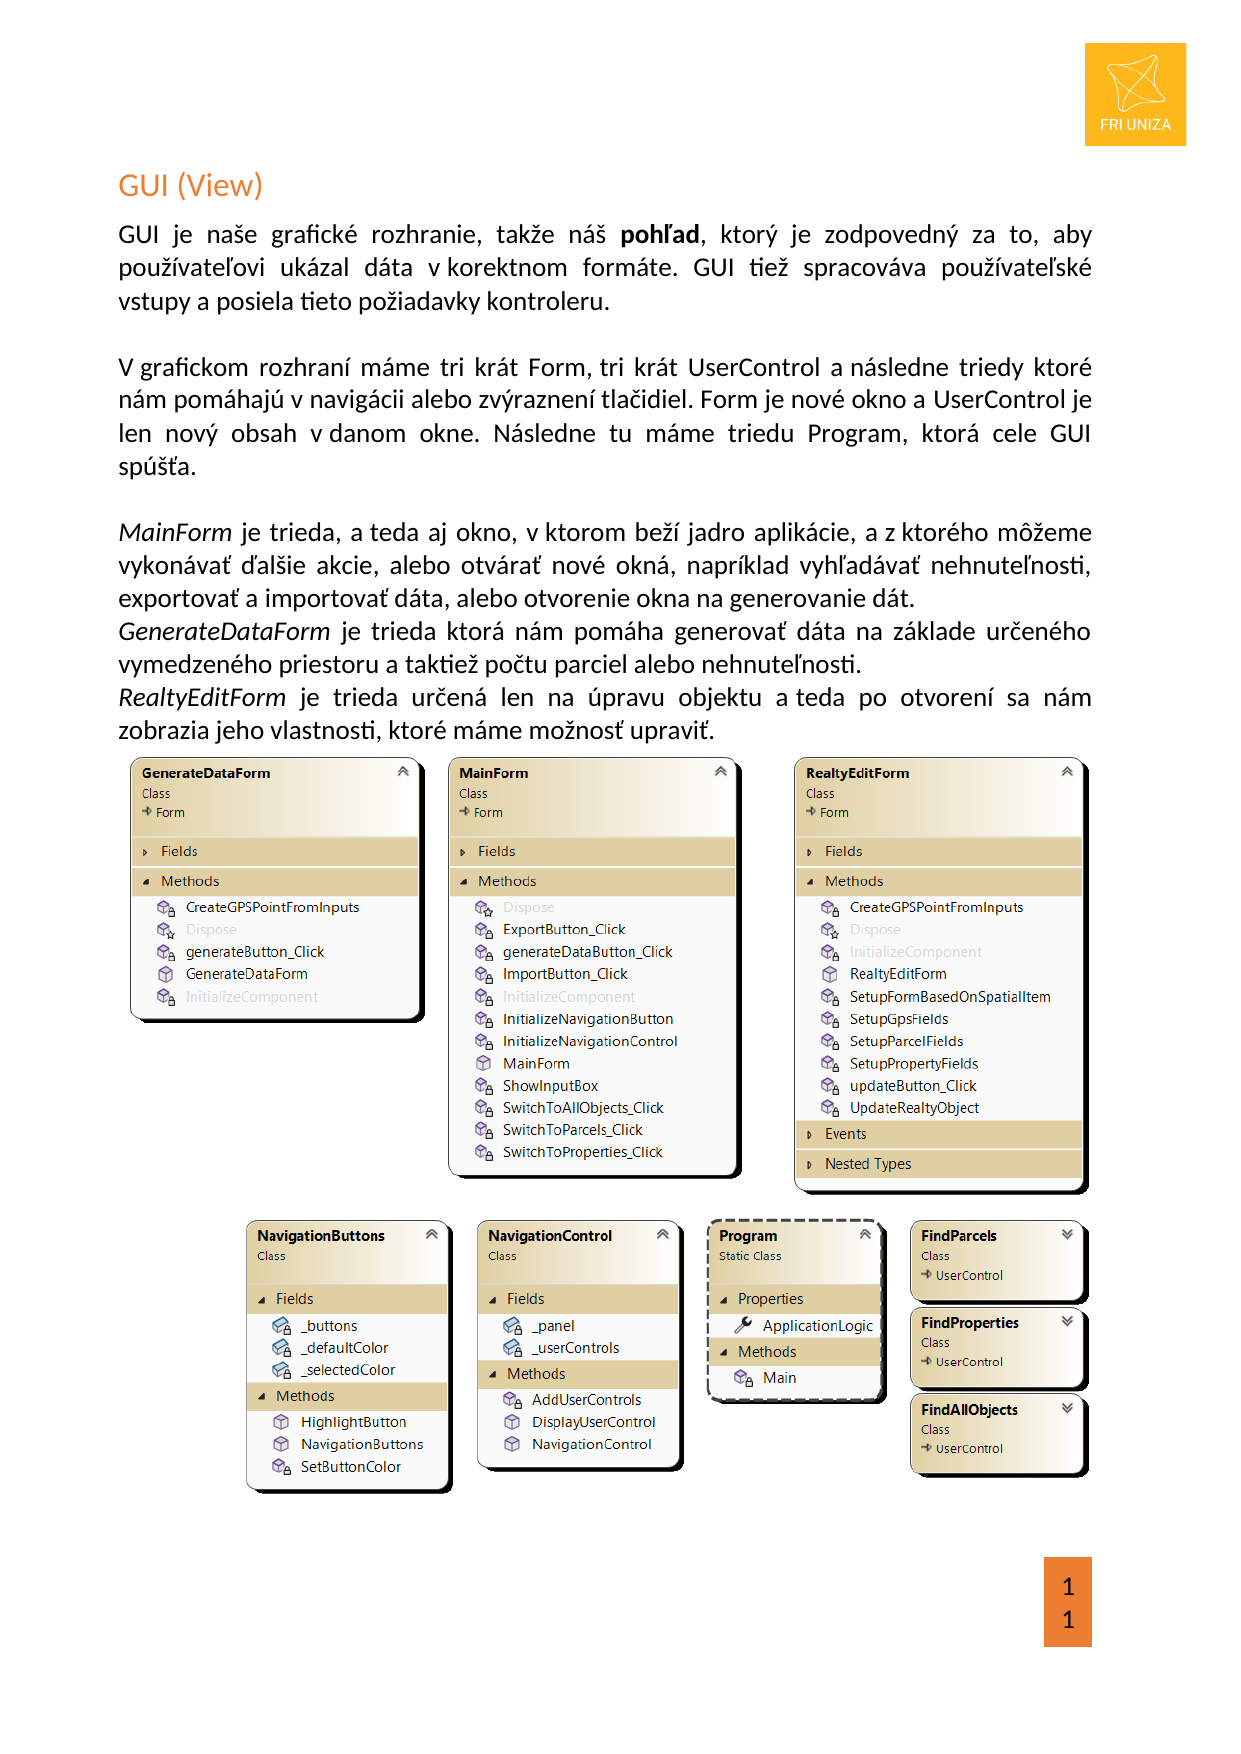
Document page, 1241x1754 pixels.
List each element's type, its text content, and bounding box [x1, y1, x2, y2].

picture [1085, 43, 1187, 146]
text MainForm je trieda, a teda aj okno, v ktorom beží jadro aplikácie, a z ktorého môžeme vykonávať ďalšie akcie, alebo otvárať nové okná, napríklad vyhľadávať nehnuteľnosti, exportovať a importovať dáta, alebo otvorenie okna na generovanie dát. [118, 515, 1092, 614]
text GUI je naše grafické rozhranie, takže náš pohľad, ktorý je zodpovedný za to, aby používateľovi ukázal dáta v korektnom formáte. GUI tiež spracováva používateľské vstupy a posiela tieto požiadavky kontroleru. [118, 218, 1092, 317]
text V grafickom rozhraní máme tri krát Form, tri krát UserControl a následne triedy ktoré nám pomáhajú v navigácii alebo zvýraznení tlačidiel. Form je nové okno a UserControl je len nový obsah v danom okne. Následne tu máme triedu Program, ktorá cele GUI spúšťa. [118, 350, 1092, 482]
subtitle GUI (View) [118, 164, 1092, 205]
picture [118, 746, 1093, 1499]
text GenerateDataForm je trieda ktorá nám pomáha generovať dáta na základe určeného vymedzeného priestoru a taktiež počtu parciel alebo nehnuteľnosti. [118, 614, 1092, 680]
text RealtyEditForm je trieda určená len na úpravu objektu a teda po otvorení sa nám zobrazia jeho vlastnosti, ktoré máme možnosť upraviť. [118, 680, 1092, 746]
